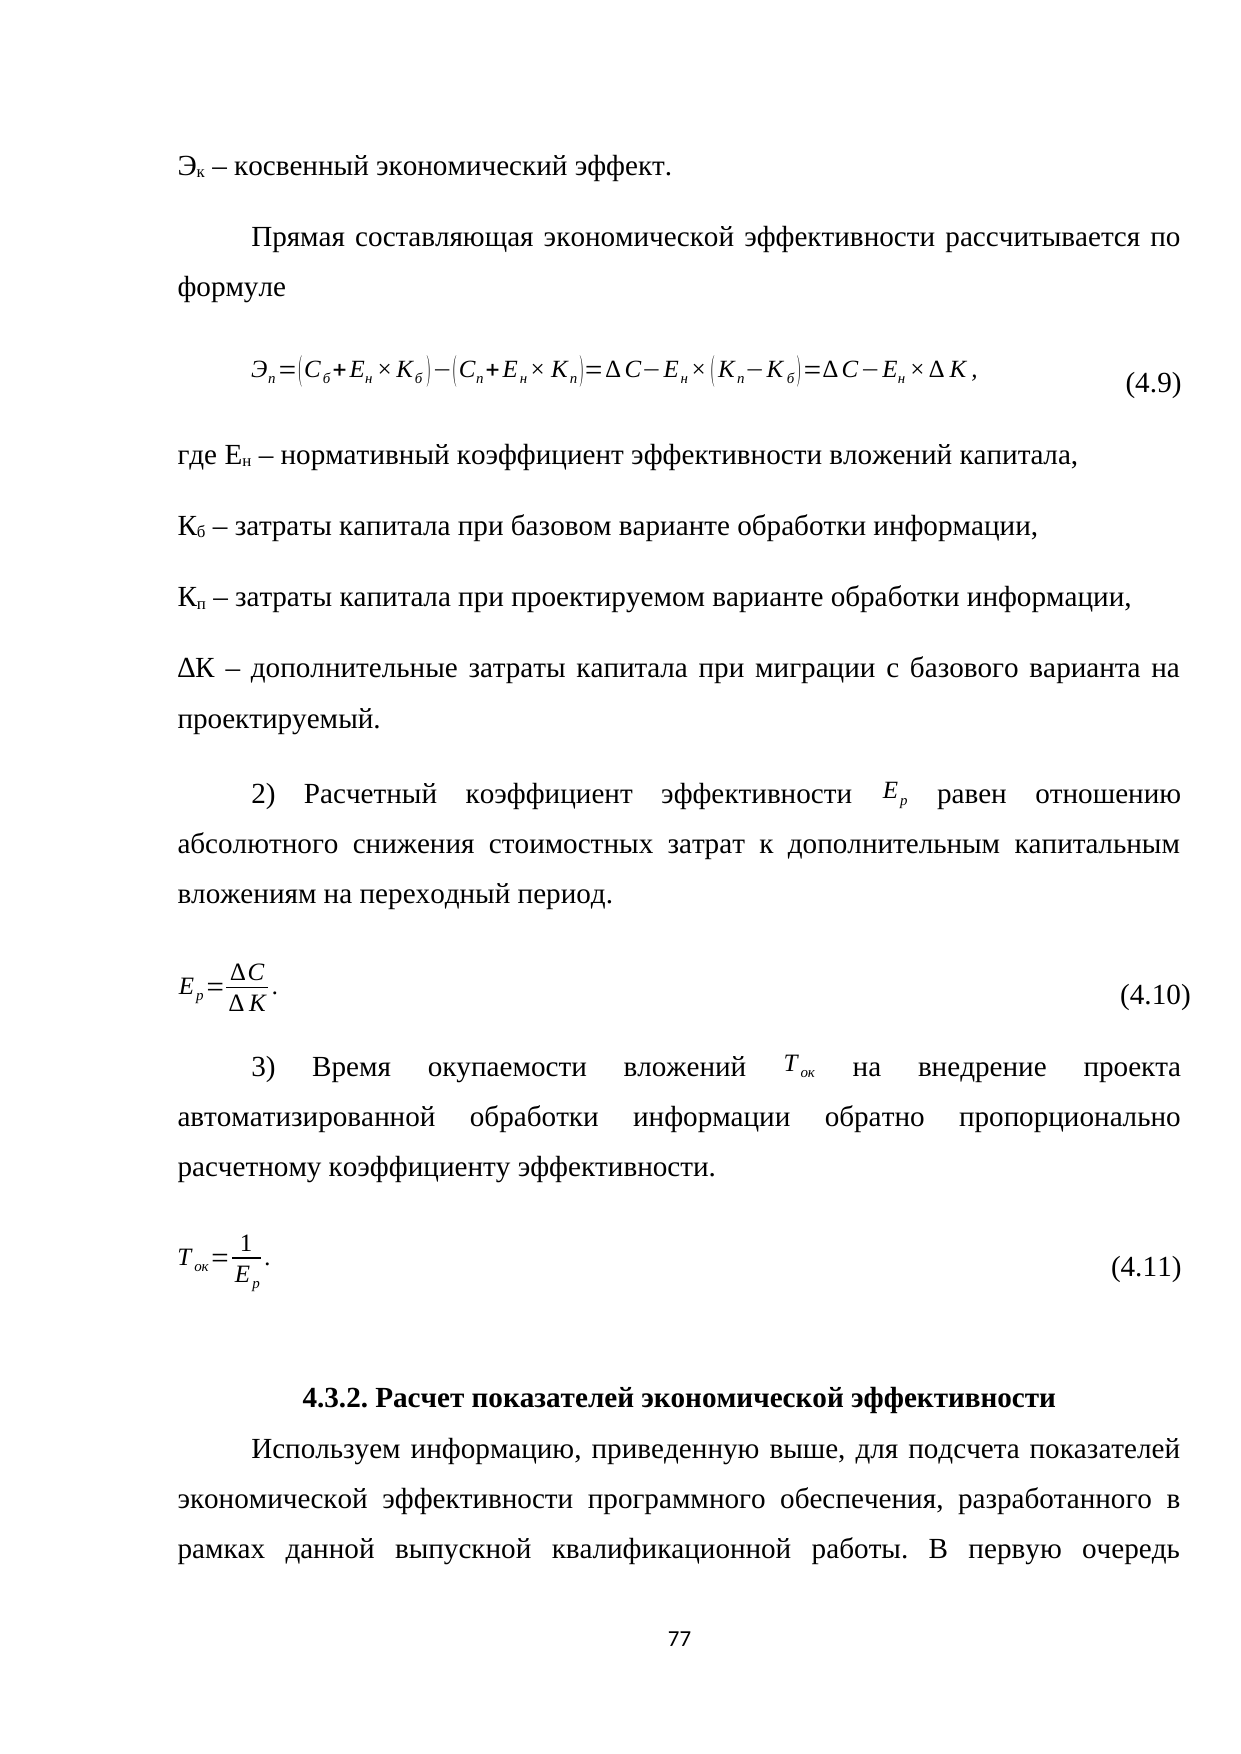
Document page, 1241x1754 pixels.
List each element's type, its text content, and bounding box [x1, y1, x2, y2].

table_header (4.10) [1108, 952, 1202, 1049]
table_header [166, 340, 1107, 437]
text где Ен – нормативный коэффициент эффективности вложений капитала, [177, 437, 1181, 471]
table_header [166, 952, 1108, 1049]
text Эк – косвенный экономический эффект. [177, 148, 1181, 181]
table_header [166, 1225, 1099, 1321]
text Прямая составляющая экономической эффективности рассчитывается по формуле [177, 219, 1181, 303]
text Кп – затраты капитала при проектируемом варианте обработки информации, [177, 579, 1181, 613]
text ∆К – дополнительные затраты капитала при миграции с базового варианта на проектируемый. [177, 650, 1181, 734]
table_header (4.11) [1099, 1225, 1192, 1321]
subtitle 4.3.2. Расчет показателей экономической эффективности [177, 1381, 1181, 1414]
text 3) Время окупаемости вложений на внедрение проекта автоматизированной обработки информации обратно пропорционально расчетному коэффициенту эффективности. [177, 1049, 1181, 1183]
text Кб – затраты капитала при базовом варианте обработки информации, [177, 508, 1181, 542]
text 2) Расчетный коэффициент эффективности равен отношению абсолютного снижения стоимостных затрат к дополнительным капитальным вложениям на переходный период. [177, 776, 1181, 910]
table_header (4.9) [1108, 340, 1192, 437]
